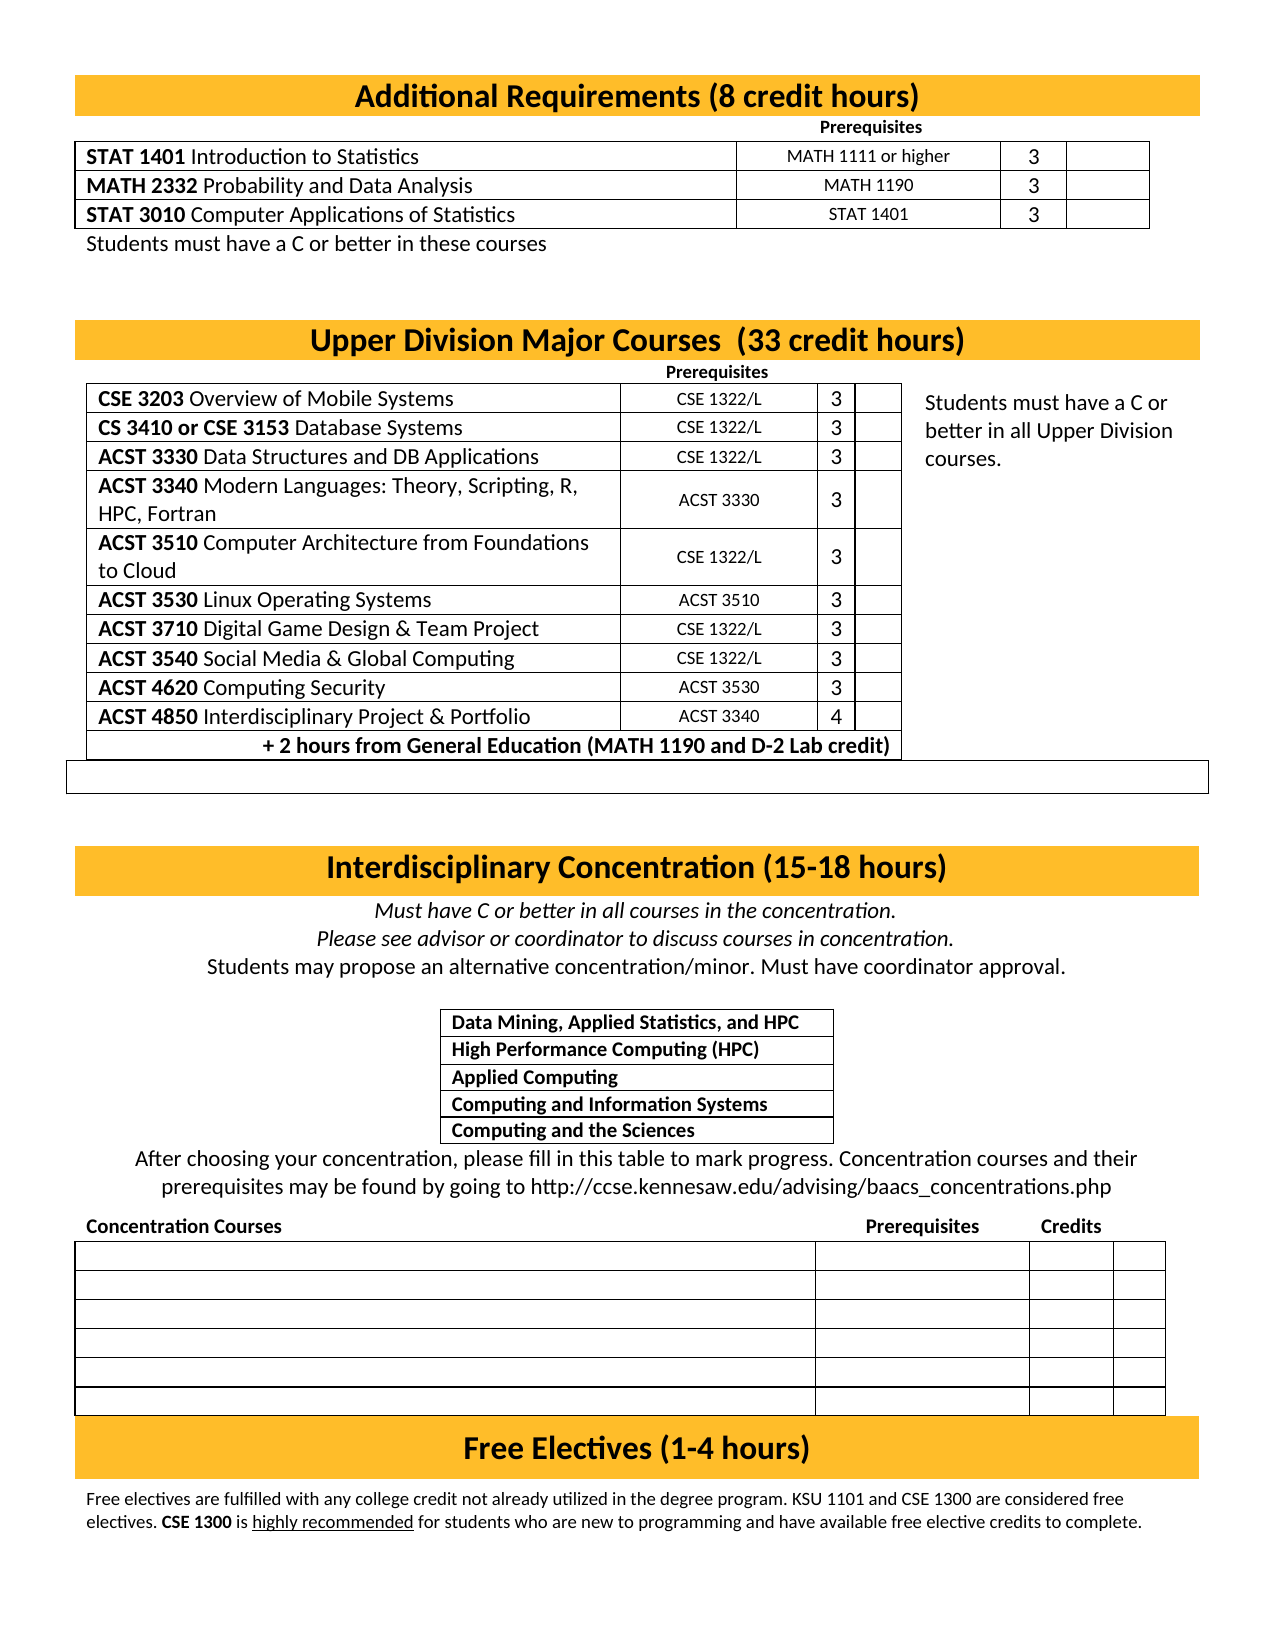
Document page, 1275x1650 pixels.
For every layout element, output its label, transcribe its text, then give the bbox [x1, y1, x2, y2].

table_cell Prerequisites Students must have a C or better in these courses [75, 116, 1200, 319]
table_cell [75, 1479, 1199, 1542]
table_cell Prerequisites [75, 360, 914, 760]
table_cell Students must have a C or better in all Upper Division courses. [914, 360, 1200, 760]
table_cell After choosing your concentration, please fill in this table to mark progress. Concentration courses and their prerequisites may be found by going to http://ccse.kennesaw.edu/advising/baacs_concentrations.php [75, 1144, 1199, 1416]
table_header Interdisciplinary Concentration (15-18 hours) [75, 846, 1199, 896]
table_cell Must have C or better in all courses in the concentration. Please see advisor or coordinator to discuss courses in concentration. Students may propose an alternative concentration/minor. Must have coordinator approval. [75, 896, 1199, 1144]
table_cell Free Electives (1-4 hours) [75, 1416, 1199, 1479]
table_header Additional Requirements (8 credit hours) [75, 75, 1200, 116]
table_cell Upper Division Major Courses (33 credit hours) [75, 320, 1200, 360]
